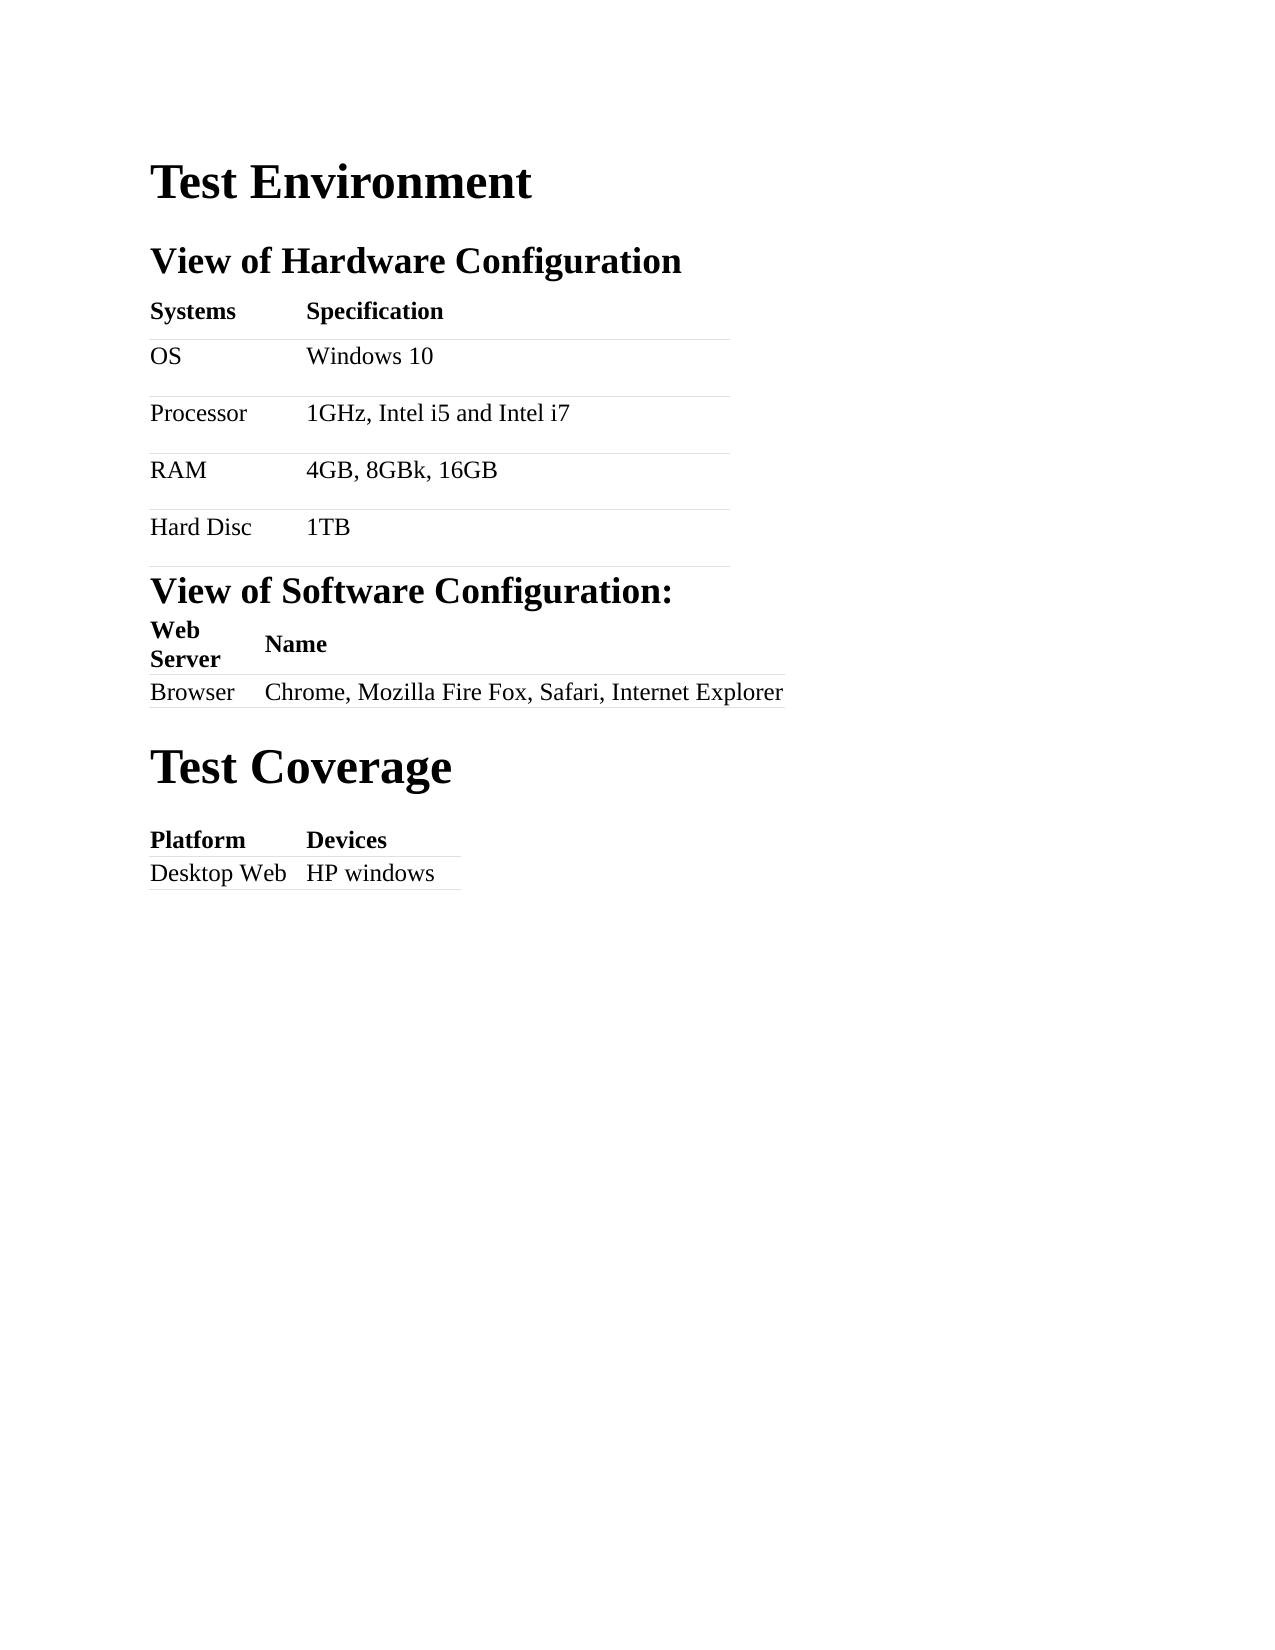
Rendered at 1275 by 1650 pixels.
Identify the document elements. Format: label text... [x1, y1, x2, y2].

table_cell Hard Disc [149, 510, 304, 566]
table_cell View of Software Configuration: [149, 566, 785, 613]
table_cell Name [263, 614, 785, 674]
table_cell OS [149, 340, 304, 396]
table_header Devices [305, 824, 461, 856]
table_header Platform [149, 824, 305, 856]
table_cell 1TB [305, 510, 729, 566]
table_cell HP windows [305, 857, 461, 889]
table_cell Chrome, Mozilla Fire Fox, Safari, Internet Explorer [263, 675, 785, 707]
table_cell Web Server [149, 614, 263, 674]
table_cell Desktop Web [149, 857, 305, 889]
table_cell 1GHz, Intel i5 and Intel i7 [305, 397, 729, 452]
table_cell Processor [149, 397, 304, 452]
table_cell RAM [149, 454, 304, 509]
text Test Coverage [150, 737, 1125, 795]
table_cell Browser [149, 675, 263, 707]
table_cell Systems [149, 283, 304, 339]
table_cell Specification [305, 283, 729, 339]
table_header Test Environment View of Hardware Configuration [149, 150, 729, 283]
table_cell 4GB, 8GBk, 16GB [305, 454, 729, 509]
table_cell Windows 10 [305, 340, 729, 396]
